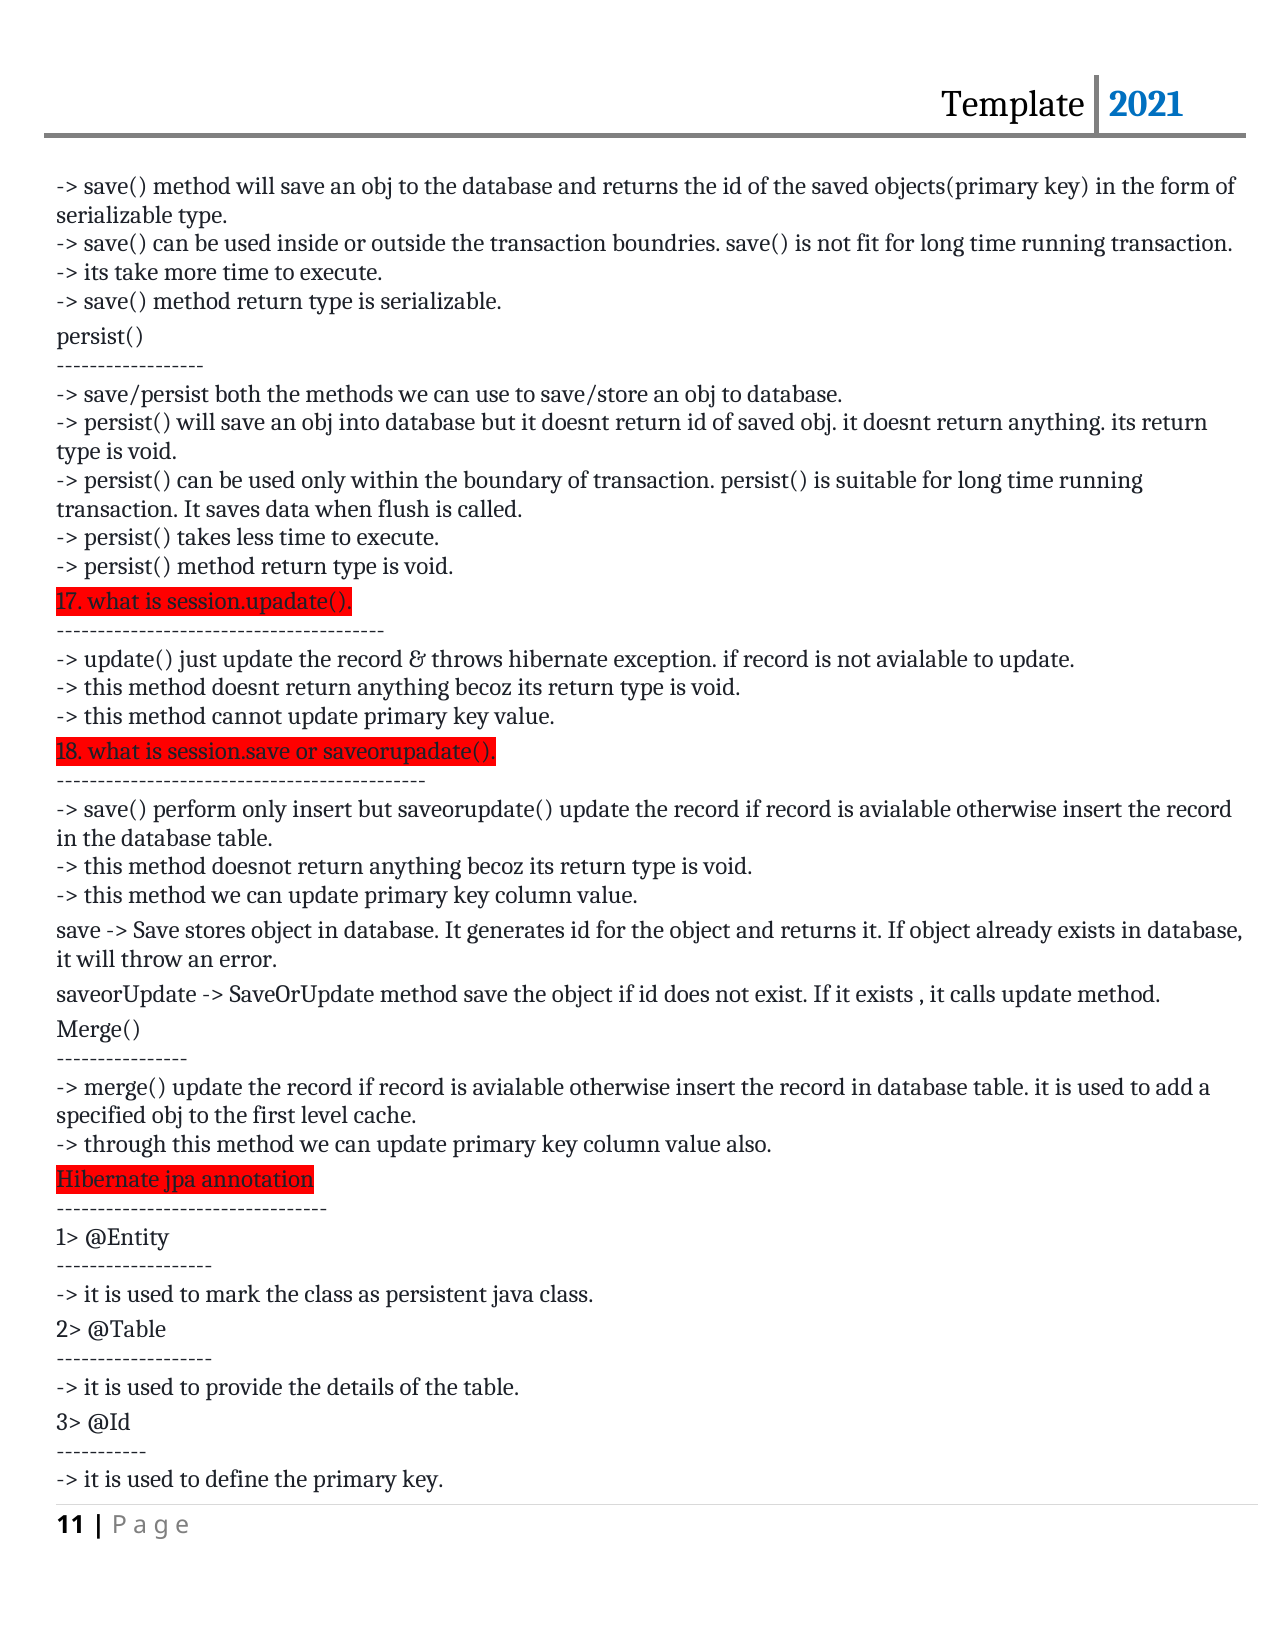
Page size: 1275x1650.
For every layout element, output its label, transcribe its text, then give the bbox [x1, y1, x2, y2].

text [56, 172, 1258, 316]
text saveorUpdate -> SaveOrUpdate method save the object if id does not exist. If it exists , it calls update method. [56, 980, 1258, 1009]
text persist() ------------------ -> save/persist both the methods we can use to save/store an obj to database. -> persist() will save an obj into database but it doesnt return id of saved obj. it doesnt return anything. its return type is void. -> persist() can be used only within the boundary of transaction. persist() is suitable for long time running transaction. It saves data when flush is called. -> persist() takes less time to execute. -> persist() method return type is void. [56, 322, 1258, 581]
text Hibernate jpa annotation --------------------------------- 1> @Entity ------------------- -> it is used to mark the class as persistent java class. [56, 1165, 1258, 1309]
text 17. what is session.upadate(). ---------------------------------------- -> update() just update the record & throws hibernate exception. if record is not avialable to update. -> this method doesnt return anything becoz its return type is void. -> this method cannot update primary key value. [56, 587, 1258, 731]
text 3> @Id ----------- -> it is used to define the primary key. [56, 1408, 1258, 1494]
text 18. what is session.save or saveorupadate(). --------------------------------------------- -> save() perform only insert but saveorupdate() update the record if record is avialable otherwise insert the record in the database table. -> this method doesnot return anything becoz its return type is void. -> this method we can update primary key column value. [56, 737, 1258, 910]
text 2> @Table ------------------- -> it is used to provide the details of the table. [56, 1315, 1258, 1401]
text save -> Save stores object in database. It generates id for the object and returns it. If object already exists in database, it will throw an error. [56, 916, 1258, 973]
text Merge() ---------------- -> merge() update the record if record is avialable otherwise insert the record in database table. it is used to add a specified obj to the first level cache. -> through this method we can update primary key column value also. [56, 1015, 1258, 1159]
